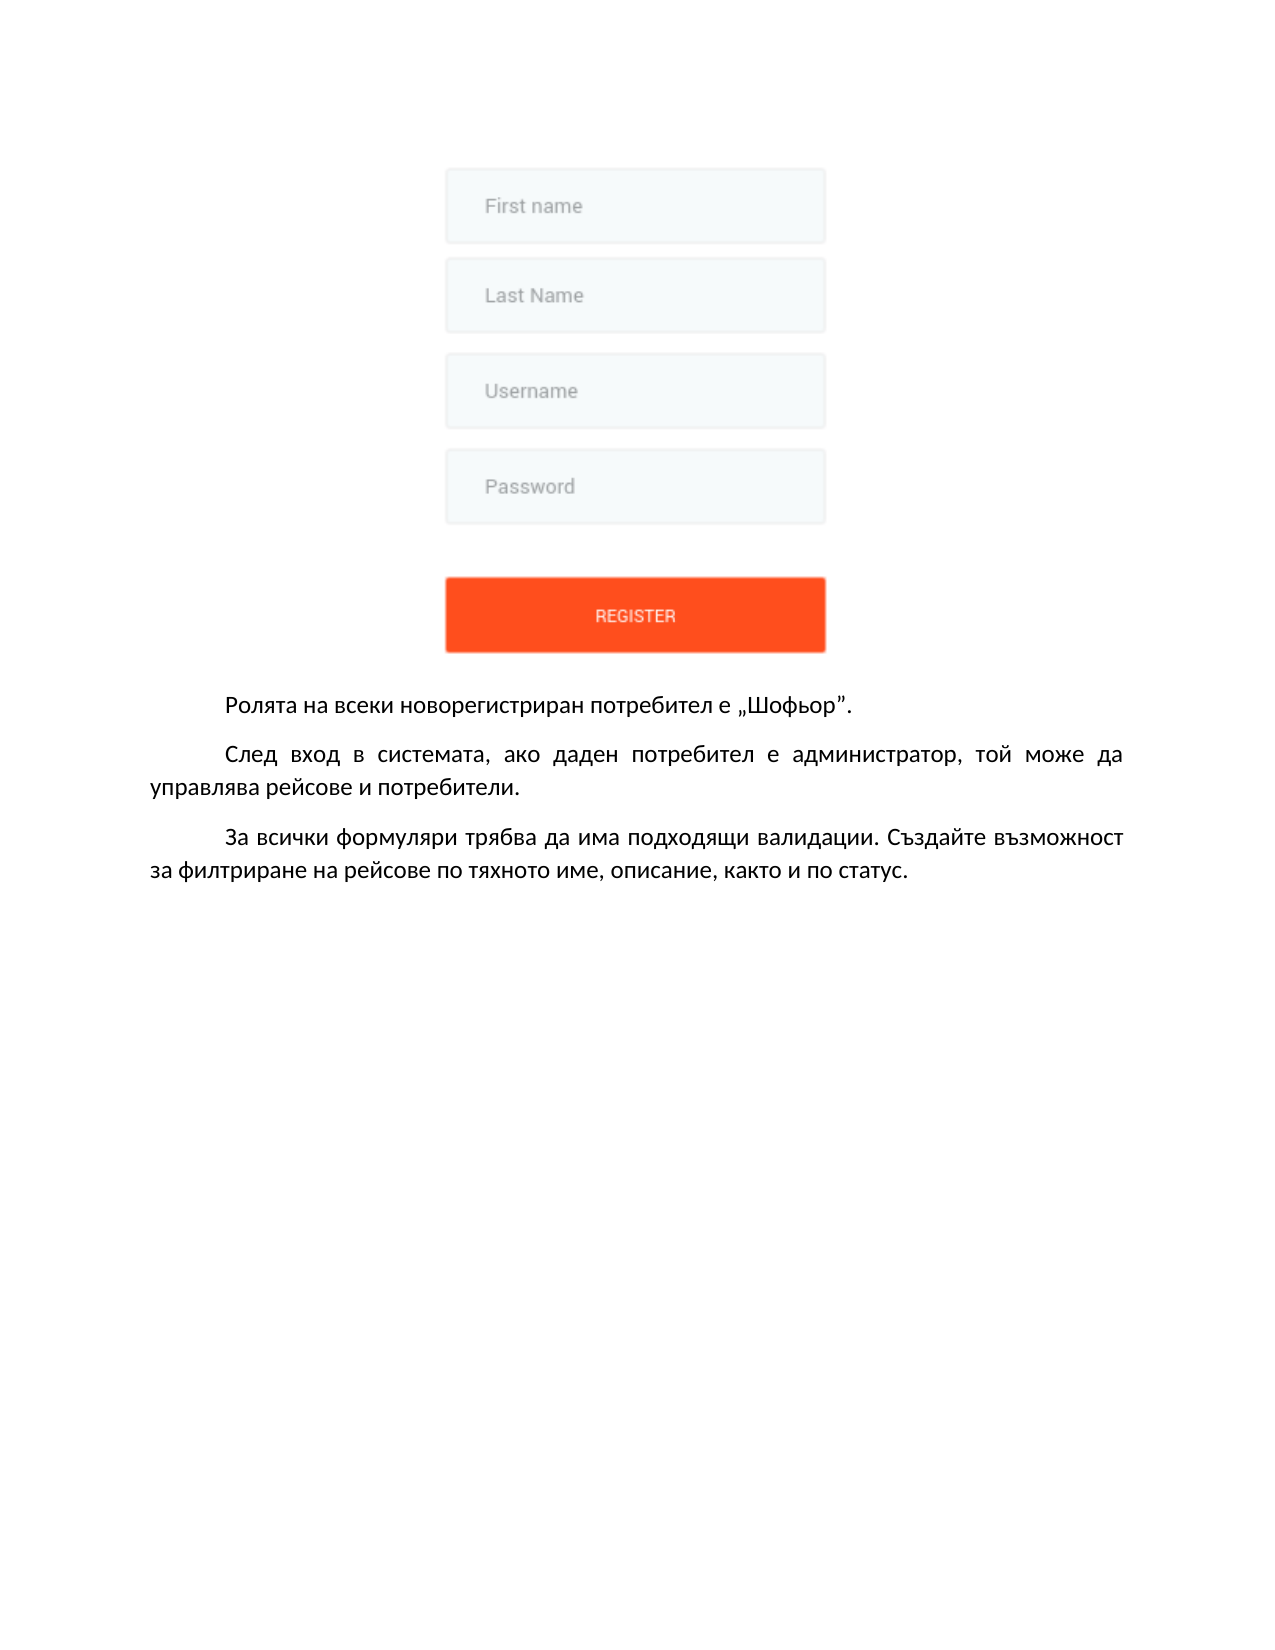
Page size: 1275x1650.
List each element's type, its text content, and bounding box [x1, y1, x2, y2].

text След вход в системата, ако даден потребител е администратор, той може да управлява рейсове и потребители. [150, 739, 1125, 802]
picture [428, 150, 847, 671]
text За всички формуляри трябва да има подходящи валидации. Създайте възможност за филтриране на рейсове по тяхното име, описание, както и по статус. [150, 821, 1125, 884]
text Ролята на всеки новорегистриран потребител е „Шофьор”. [150, 689, 1125, 719]
